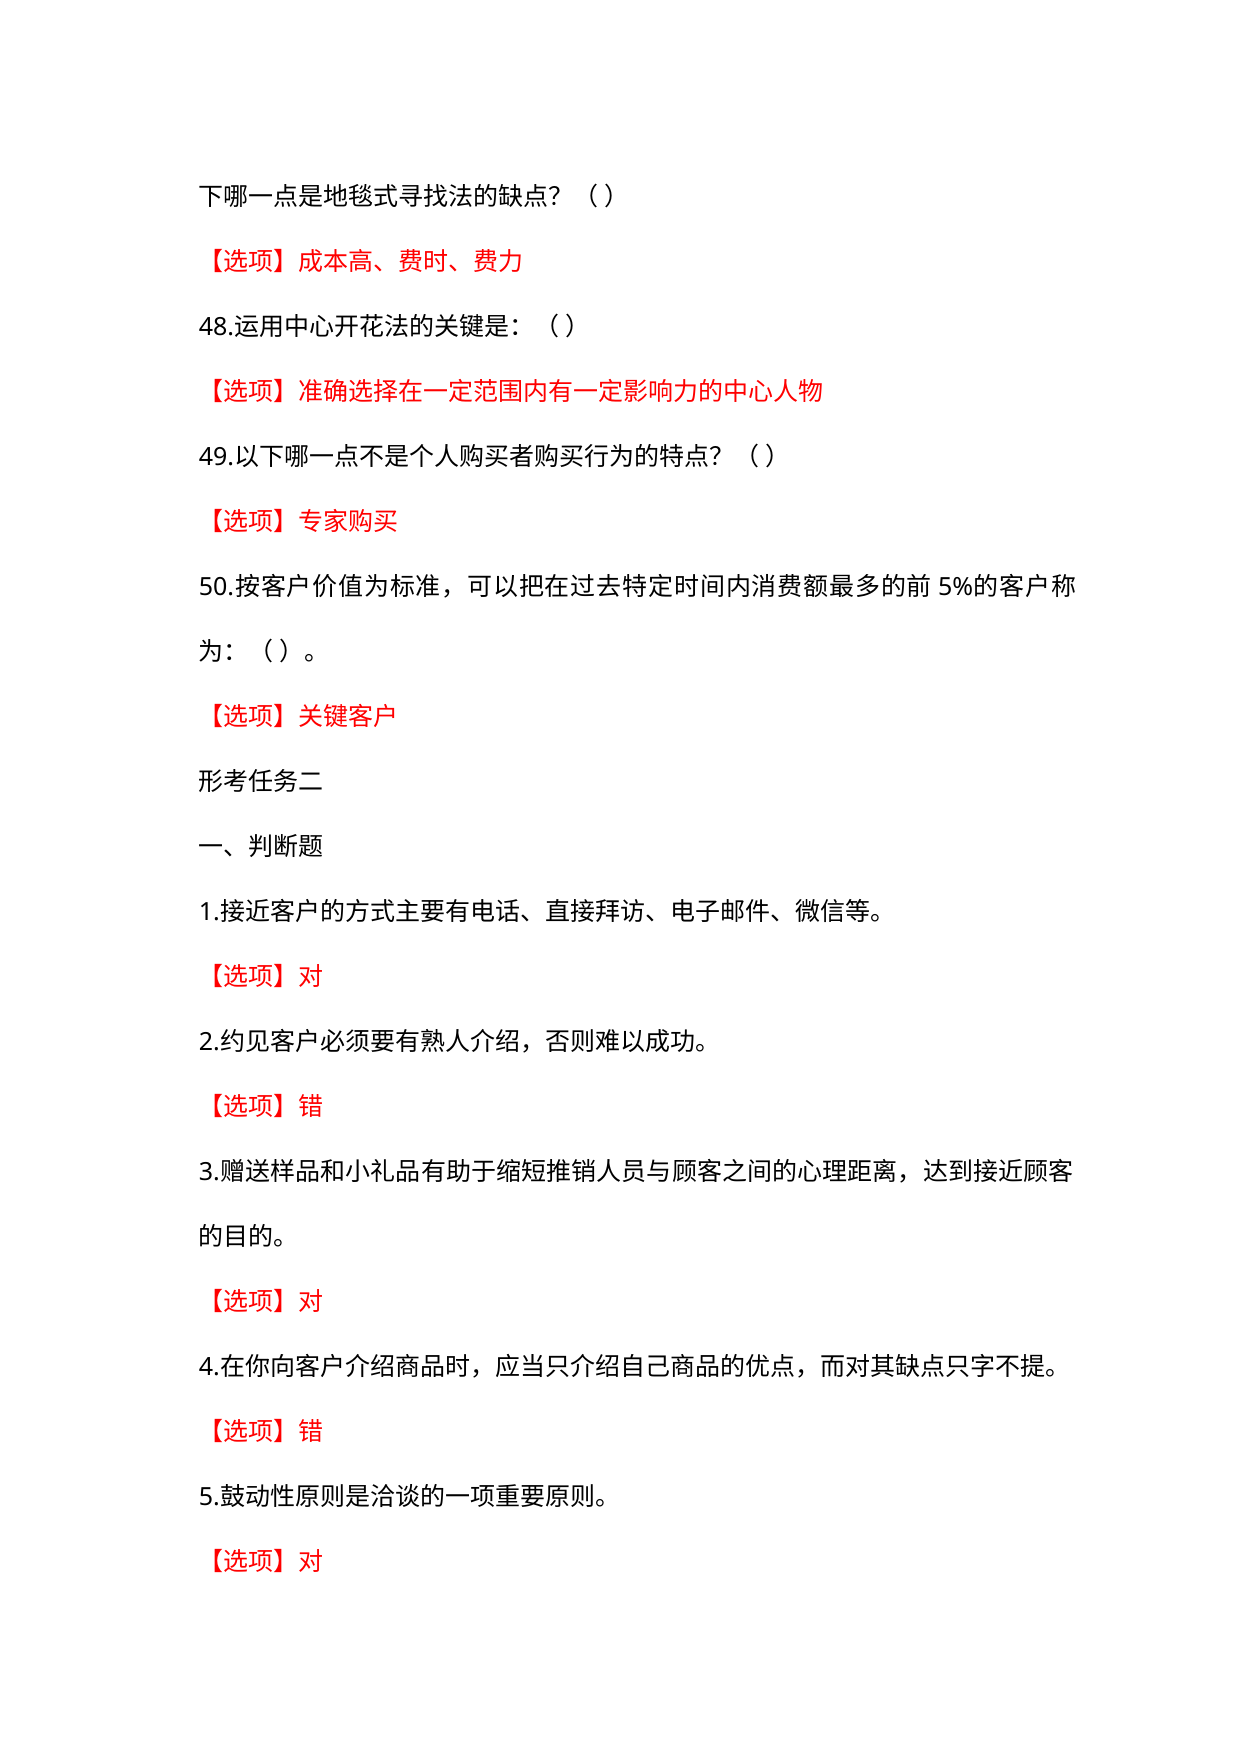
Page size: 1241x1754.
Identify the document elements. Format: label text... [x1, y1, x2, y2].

table_cell 【选项】错 [188, 1072, 1087, 1137]
table_cell 48.运用中心开花法的关键是：（ ） [188, 292, 1087, 357]
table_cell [188, 162, 1087, 227]
table_cell 【选项】成本高、费时、费力 [188, 227, 1087, 292]
table_cell 一、判断题 [188, 812, 1087, 877]
table_cell 形考任务二 [188, 747, 1087, 812]
table_cell 4.在你向客户介绍商品时，应当只介绍自己商品的优点，而对其缺点只字不提。 [188, 1332, 1087, 1397]
table_cell 2.约见客户必须要有熟人介绍，否则难以成功。 [188, 1007, 1087, 1072]
table_cell 【选项】准确选择在一定范围内有一定影响力的中心人物 [188, 357, 1087, 422]
table_cell 50.按客户价值为标准，可以把在过去特定时间内消费额最多的前5%的客户称为：（ ）。 [188, 552, 1087, 682]
table_cell 【选项】专家购买 [188, 487, 1087, 552]
table_cell 【选项】关键客户 [188, 682, 1087, 747]
table_cell 【选项】对 [188, 1527, 1087, 1592]
table_cell 【选项】错 [188, 1397, 1087, 1462]
table_cell 【选项】对 [188, 942, 1087, 1007]
table_cell 5.鼓动性原则是洽谈的一项重要原则。 [188, 1462, 1087, 1527]
table_cell 1.接近客户的方式主要有电话、直接拜访、电子邮件、微信等。 [188, 877, 1087, 942]
table_cell 49.以下哪一点不是个人购买者购买行为的特点？（ ） [188, 422, 1087, 487]
table_cell 【选项】对 [188, 1267, 1087, 1332]
table_cell 3.赠送样品和小礼品有助于缩短推销人员与顾客之间的心理距离，达到接近顾客的目的。 [188, 1137, 1087, 1267]
